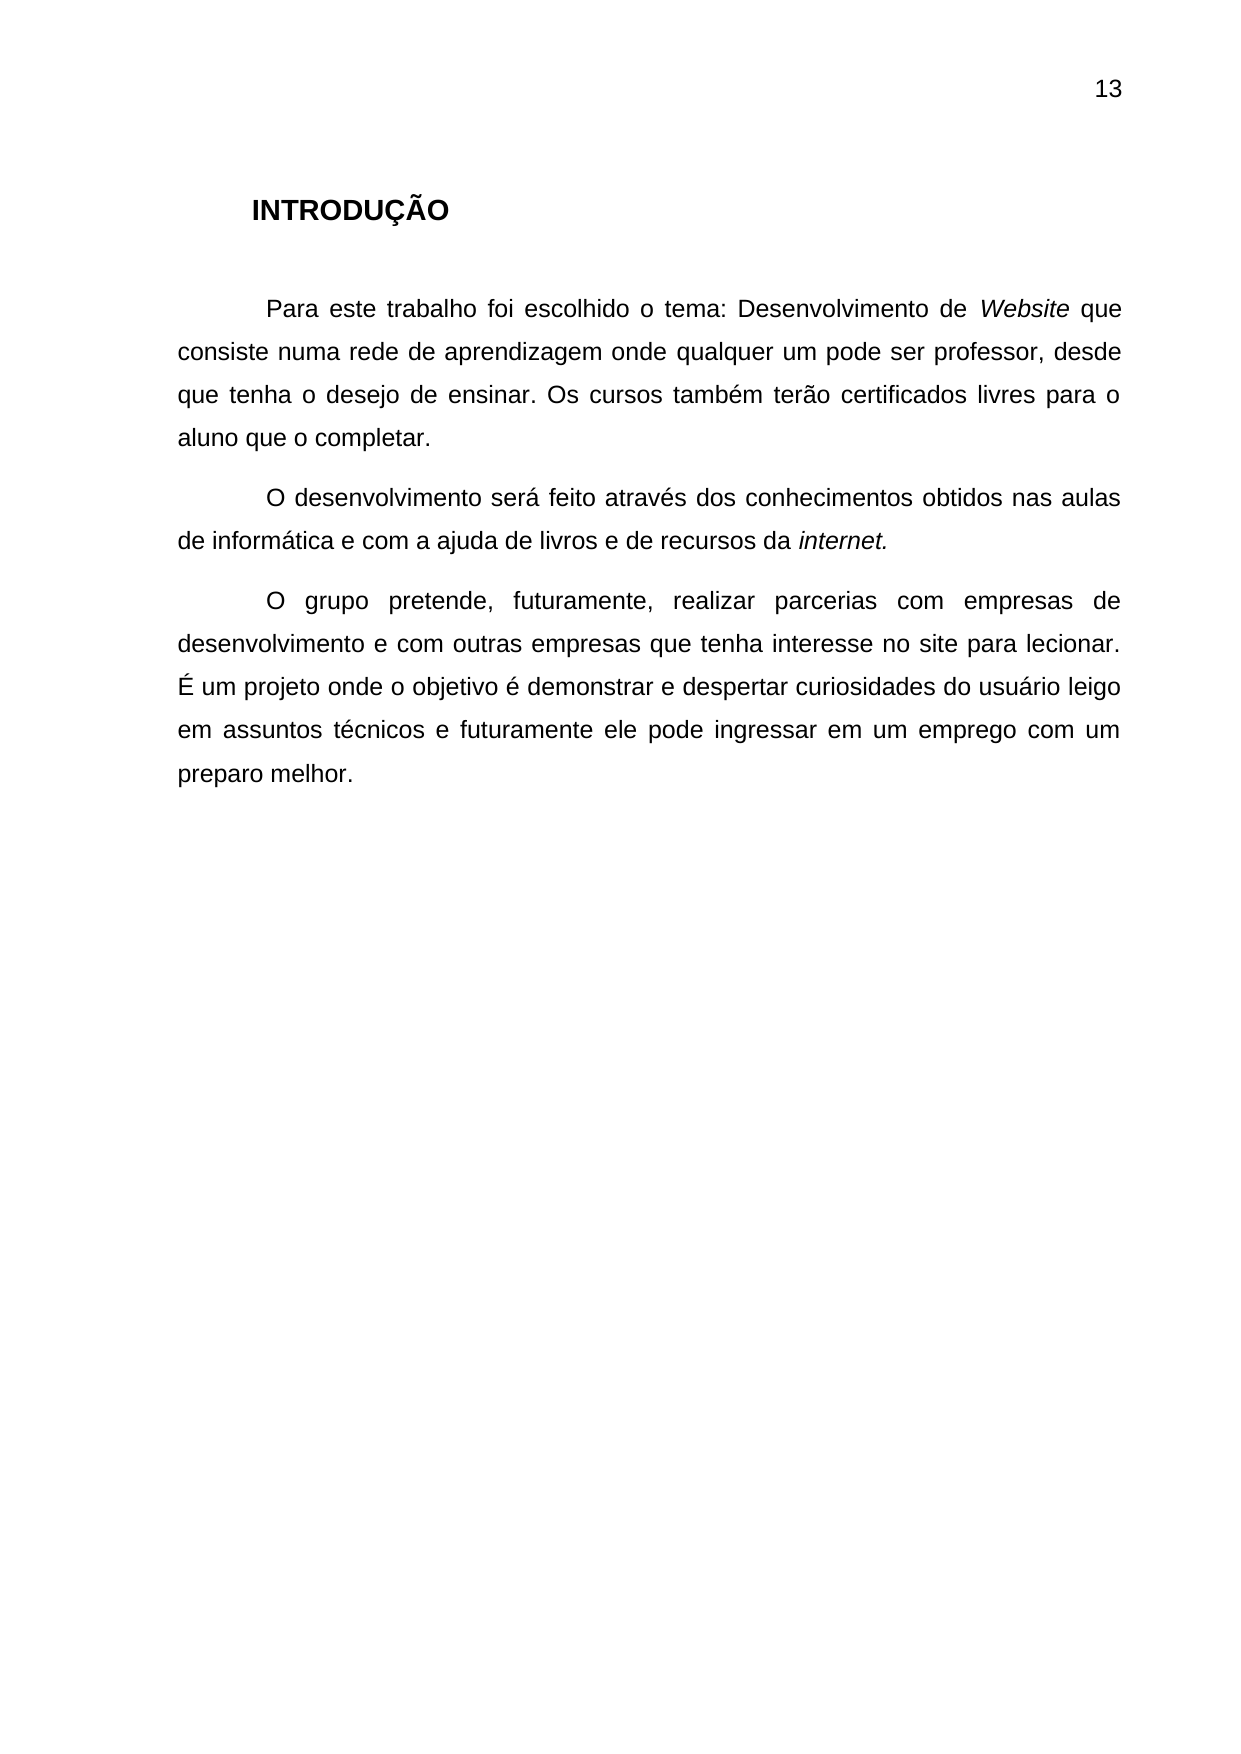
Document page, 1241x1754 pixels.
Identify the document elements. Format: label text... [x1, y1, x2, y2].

subtitle O grupo pretende, futuramente, realizar parcerias com empresas de desenvolvimento e com outras empresas que tenha interesse no site para lecionar. É um projeto onde o objetivo é demonstrar e despertar curiosidades do usuário leigo em assuntos técnicos e futuramente ele pode ingressar em um emprego com um preparo melhor. [177, 586, 1122, 787]
subtitle INTRODUÇÃO [252, 193, 1122, 227]
subtitle O desenvolvimento será feito através dos conhecimentos obtidos nas aulas de informática e com a ajuda de livros e de recursos da internet. [177, 483, 1122, 555]
subtitle Para este trabalho foi escolhido o tema: Desenvolvimento de Website que consiste numa rede de aprendizagem onde qualquer um pode ser professor, desde que tenha o desejo de ensinar. Os cursos também terão certificados livres para o aluno que o completar. [177, 294, 1122, 452]
